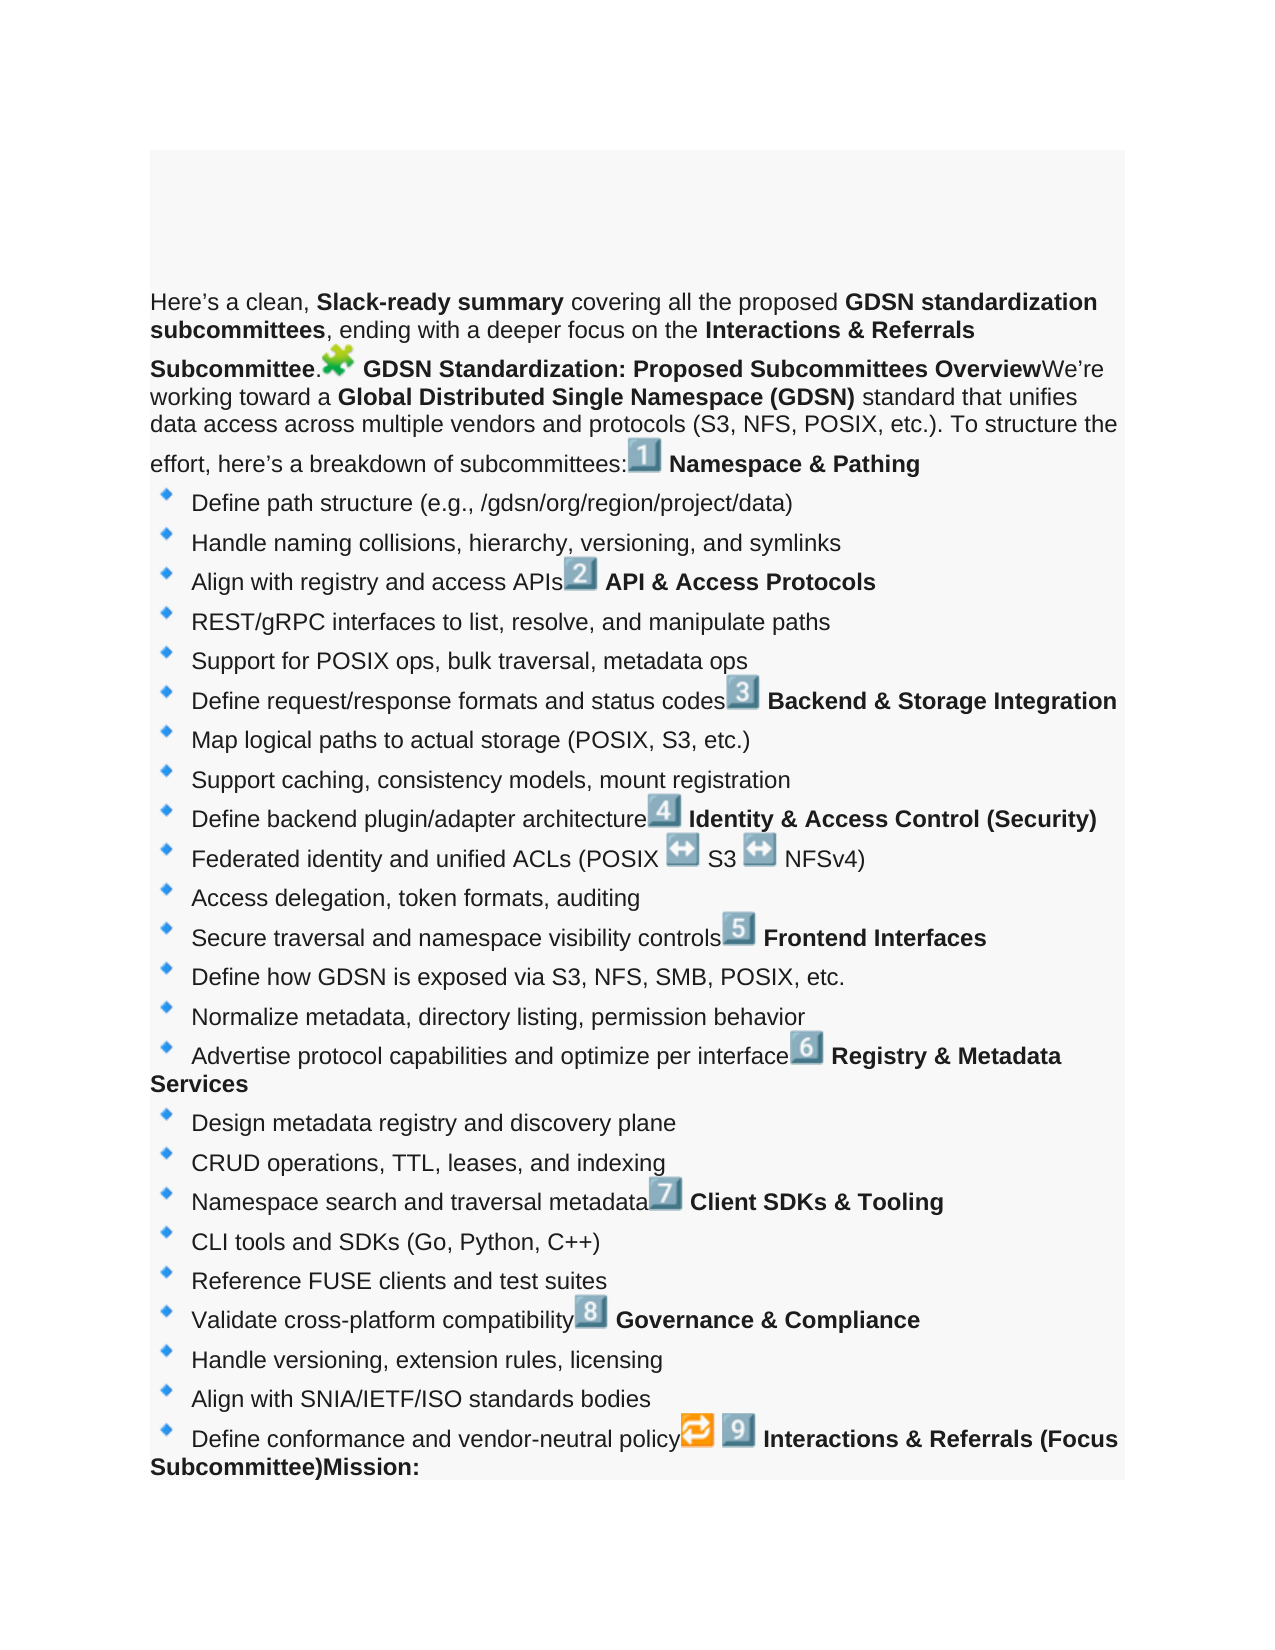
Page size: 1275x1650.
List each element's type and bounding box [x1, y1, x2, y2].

picture [150, 1215, 185, 1250]
picture [321, 343, 357, 378]
picture [648, 1176, 684, 1211]
picture [150, 1030, 185, 1065]
picture [627, 437, 663, 473]
picture [150, 1097, 185, 1132]
picture [150, 1413, 185, 1448]
picture [150, 990, 185, 1025]
picture [150, 911, 185, 946]
picture [150, 1255, 185, 1290]
picture [722, 1413, 757, 1448]
picture [647, 793, 683, 828]
picture [743, 832, 778, 867]
picture [150, 793, 185, 828]
picture [563, 556, 599, 591]
picture [150, 1373, 185, 1408]
picture [150, 832, 185, 867]
picture [150, 516, 185, 552]
picture [150, 477, 185, 512]
text [150, 288, 1125, 1480]
picture [150, 635, 185, 670]
picture [574, 1294, 609, 1329]
picture [150, 674, 185, 710]
picture [726, 674, 761, 710]
picture [150, 1294, 185, 1329]
picture [150, 1136, 185, 1171]
picture [790, 1030, 825, 1065]
picture [150, 556, 185, 591]
picture [722, 911, 757, 946]
picture [150, 951, 185, 986]
picture [150, 1176, 185, 1211]
picture [150, 872, 185, 907]
picture [150, 1334, 185, 1369]
picture [150, 595, 185, 631]
picture [681, 1413, 716, 1448]
picture [666, 832, 701, 867]
picture [150, 753, 185, 789]
picture [150, 714, 185, 749]
